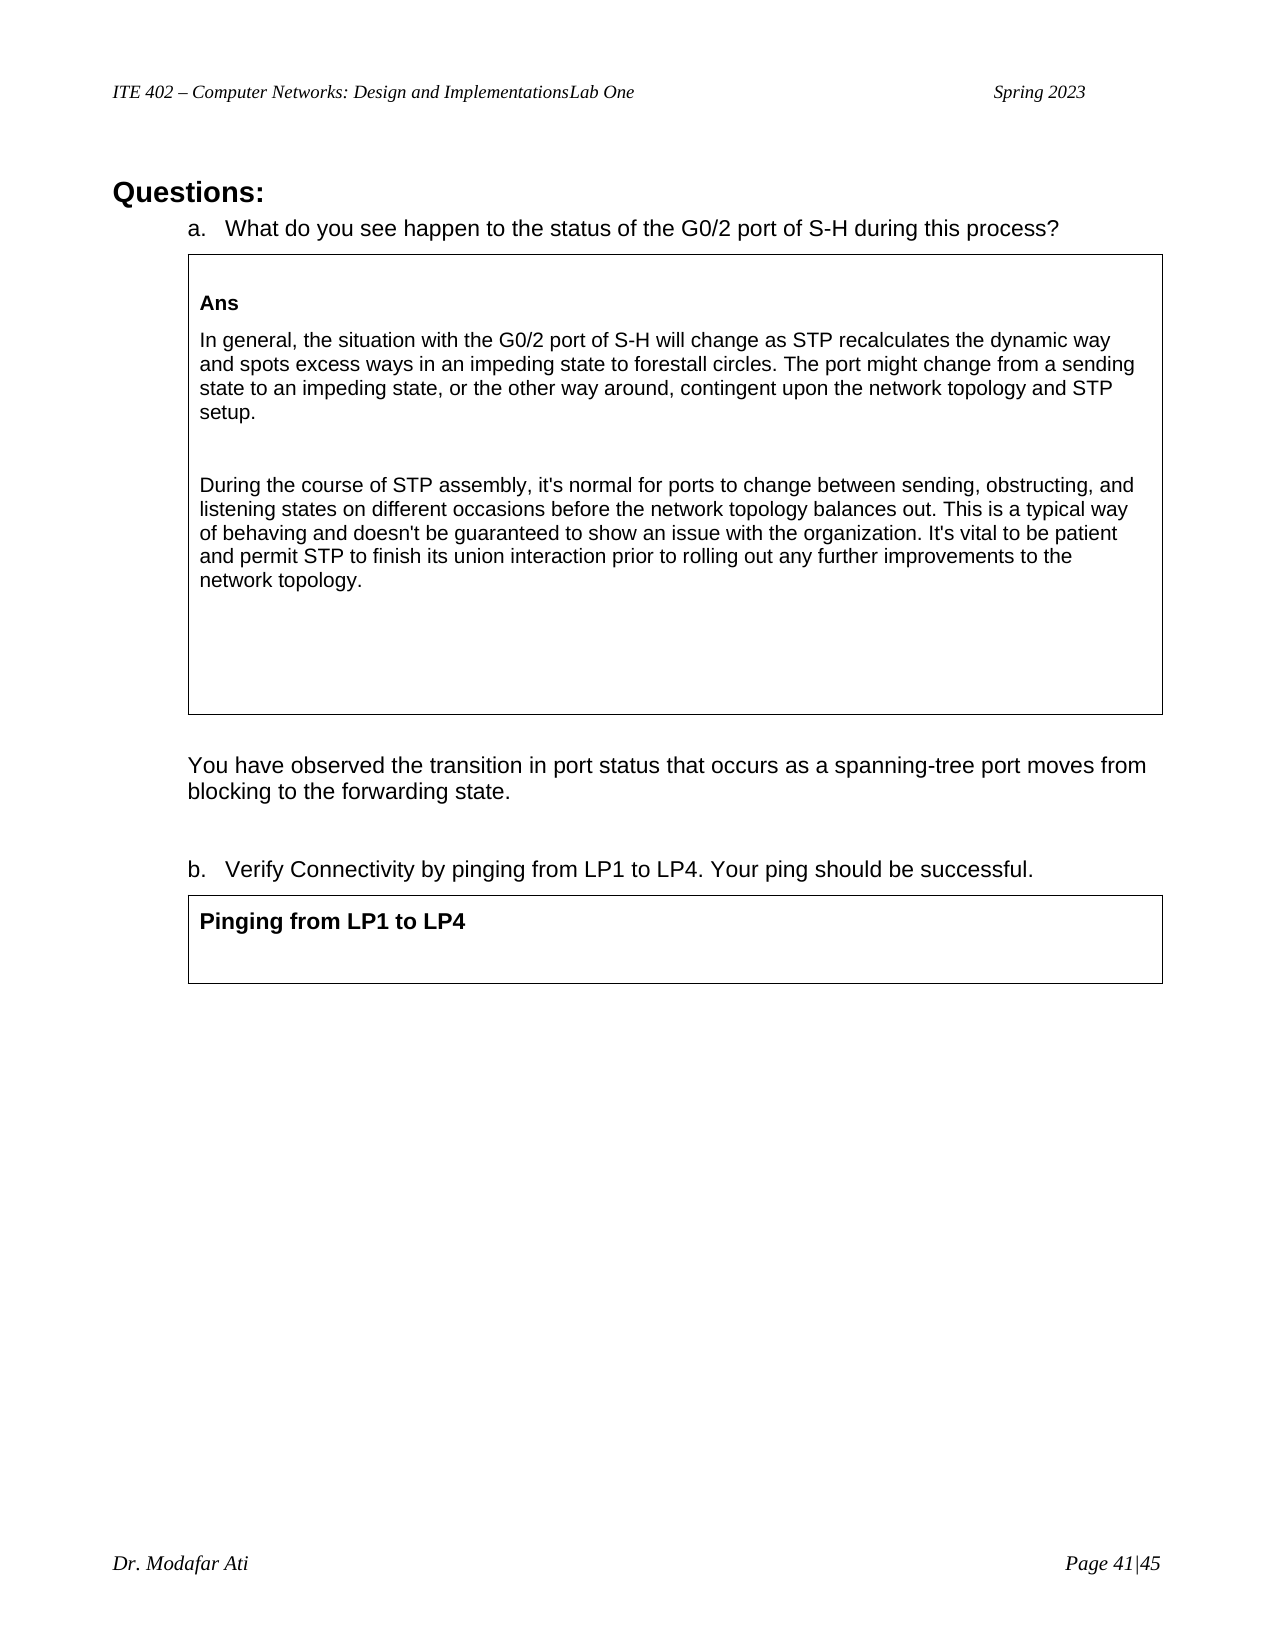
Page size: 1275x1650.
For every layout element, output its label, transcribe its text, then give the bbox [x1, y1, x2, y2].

table_header Ans In general, the situation with the G0/2 port of S-H will change as STP recalculates the dynamic way and spots excess ways in an impeding state to forestall circles. The port might change from a sending state to an impeding state, or the other way around, contingent upon the network topology and STP setup. During the course of STP assembly, it's normal for ports to change between sending, obstructing, and listening states on different occasions before the network topology balances out. This is a typical way of behaving and doesn't be guaranteed to show an issue with the organization. It's vital to be patient and permit STP to finish its union interaction prior to rolling out any further improvements to the network topology. [189, 255, 1162, 714]
list What do you see happen to the status of the G0/2 port of S-H during this process? [187, 215, 1162, 241]
list Verify Connectivity by pinging from LP1 to LP4. Your ping should be successful. [187, 856, 1162, 882]
subtitle Questions: [112, 175, 1162, 208]
table_header Pinging from LP1 to LP4 Troubleshooting [189, 896, 1162, 983]
text You have observed the transition in port status that occurs as a spanning-tree port moves from blocking to the forwarding state. [187, 752, 1162, 804]
